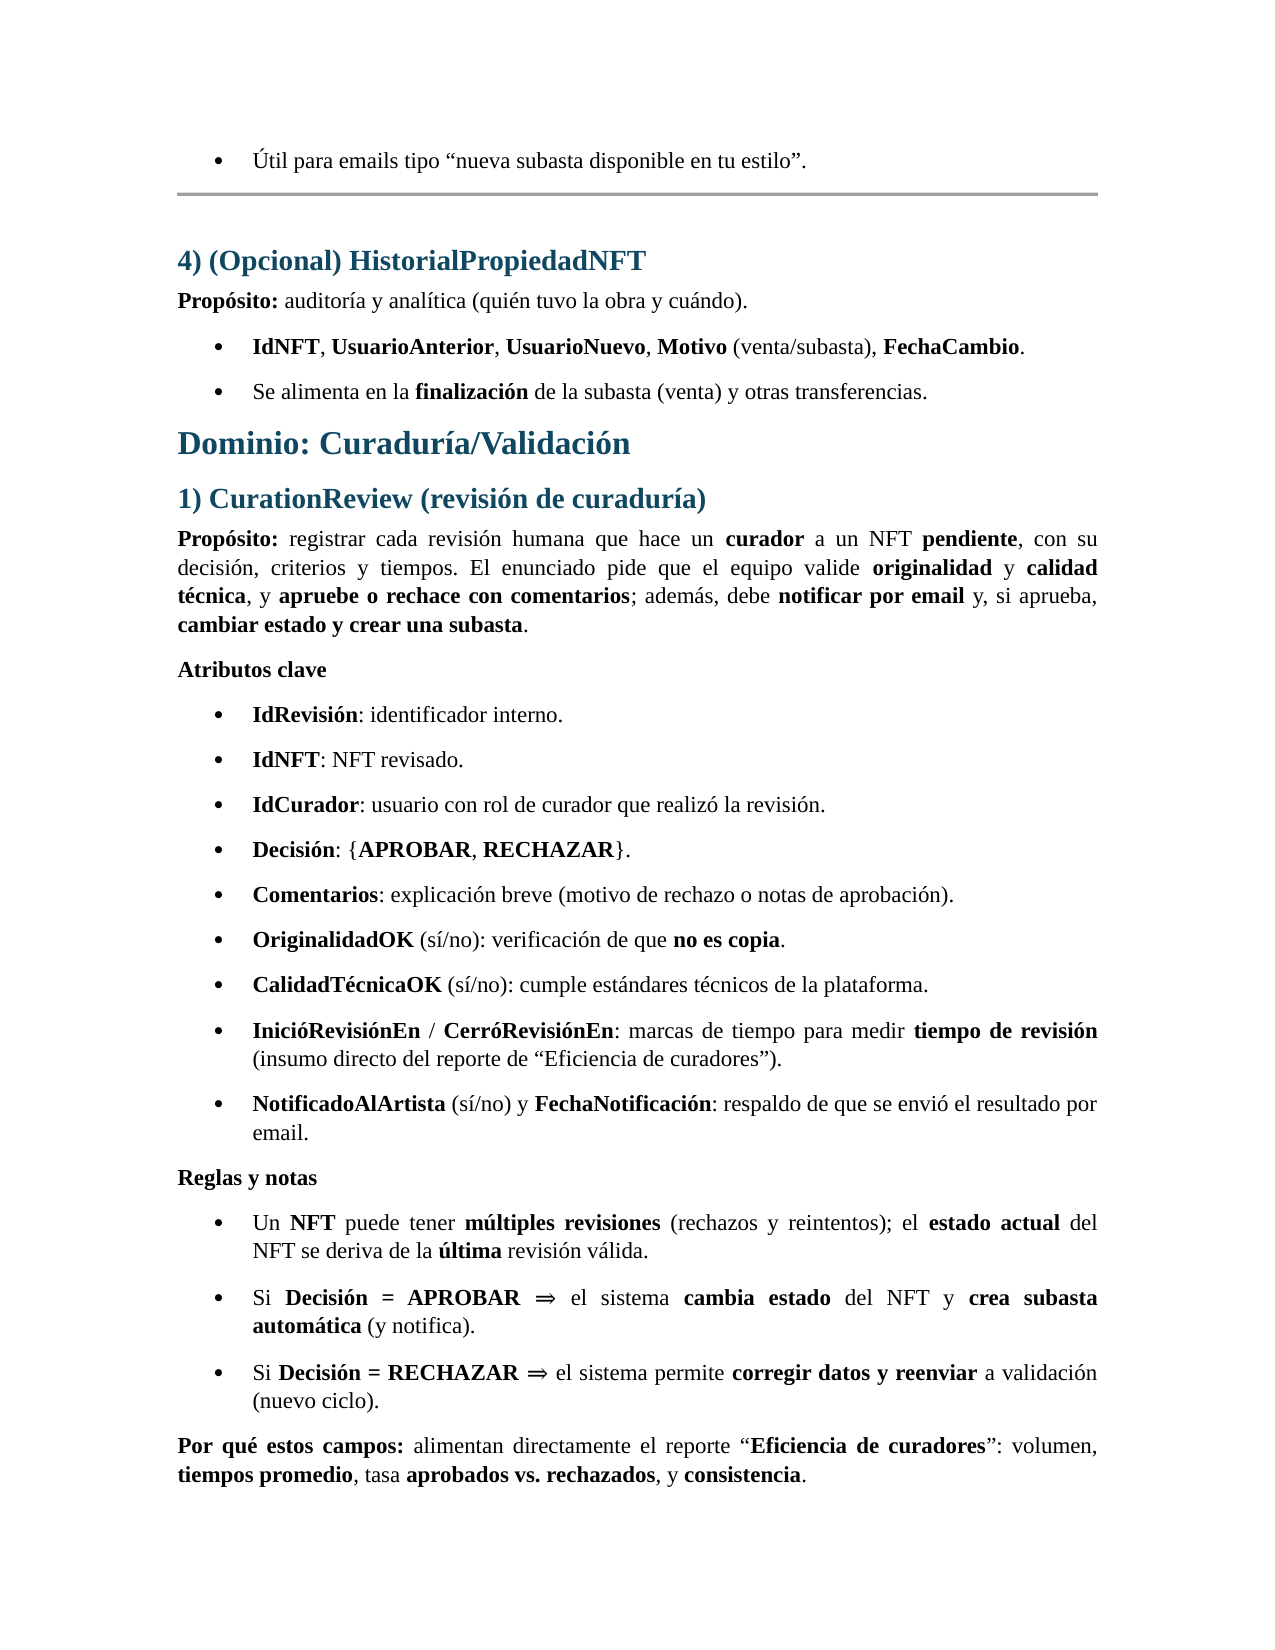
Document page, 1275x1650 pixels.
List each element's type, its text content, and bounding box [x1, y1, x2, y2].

list Útil para emails tipo “nueva subasta disponible en tu estilo”. [215, 148, 1098, 174]
subtitle 1) CurationReview (revisión de curaduría) [177, 481, 1098, 514]
list InicióRevisiónEn / CerróRevisiónEn: marcas de tiempo para medir tiempo de revisión (insumo directo del reporte de “Eficiencia de curadores”). [215, 1017, 1098, 1071]
list Comentarios: explicación breve (motivo de rechazo o notas de aprobación). [215, 881, 1098, 908]
list IdCurador: usuario con rol de curador que realizó la revisión. [215, 791, 1098, 817]
list NotificadoAlArtista (sí/no) y FechaNotificación: respaldo de que se envió el resultado por email. [215, 1090, 1098, 1145]
text Propósito: auditoría y analítica (quién tuvo la obra y cuándo). [177, 288, 1098, 314]
list Si Decisión = RECHAZAR ⇒ el sistema permite corregir datos y reenviar a validación (nuevo ciclo). [215, 1357, 1098, 1413]
subtitle Dominio: Curaduría/Validación [177, 423, 1098, 461]
text Propósito: registrar cada revisión humana que hace un curador a un NFT pendiente, con su decisión, criterios y tiempos. El enunciado pide que el equipo valide originalidad y calidad técnica, y apruebe o rechace con comentarios; además, debe notificar por email y, si aprueba, cambiar estado y crear una subasta. [177, 525, 1098, 637]
list CalidadTécnicaOK (sí/no): cumple estándares técnicos de la plataforma. [215, 972, 1098, 998]
list OriginalidadOK (sí/no): verificación de que no es copia. [215, 926, 1098, 953]
subtitle 4) (Opcional) HistorialPropiedadNFT [177, 243, 1098, 277]
list IdNFT: NFT revisado. [215, 746, 1098, 772]
text Reglas y notas [177, 1164, 1098, 1190]
text Atributos clave [177, 656, 1098, 682]
list Decisión: {APROBAR, RECHAZAR}. [215, 836, 1098, 863]
list IdNFT, UsuarioAnterior, UsuarioNuevo, Motivo (venta/subasta), FechaCambio. [215, 333, 1098, 359]
text Por qué estos campos: alimentan directamente el reporte “Eficiencia de curadores”: volumen, tiempos promedio, tasa aprobados vs. rechazados, y consistencia. [177, 1432, 1098, 1487]
list IdRevisión: identificador interno. [215, 701, 1098, 727]
list Si Decisión = APROBAR ⇒ el sistema cambia estado del NFT y crea subasta automática (y notifica). [215, 1282, 1098, 1338]
list Se alimenta en la finalización de la subasta (venta) y otras transferencias. [215, 378, 1098, 404]
list Un NFT puede tener múltiples revisiones (rechazos y reintentos); el estado actual del NFT se deriva de la última revisión válida. [215, 1209, 1098, 1264]
